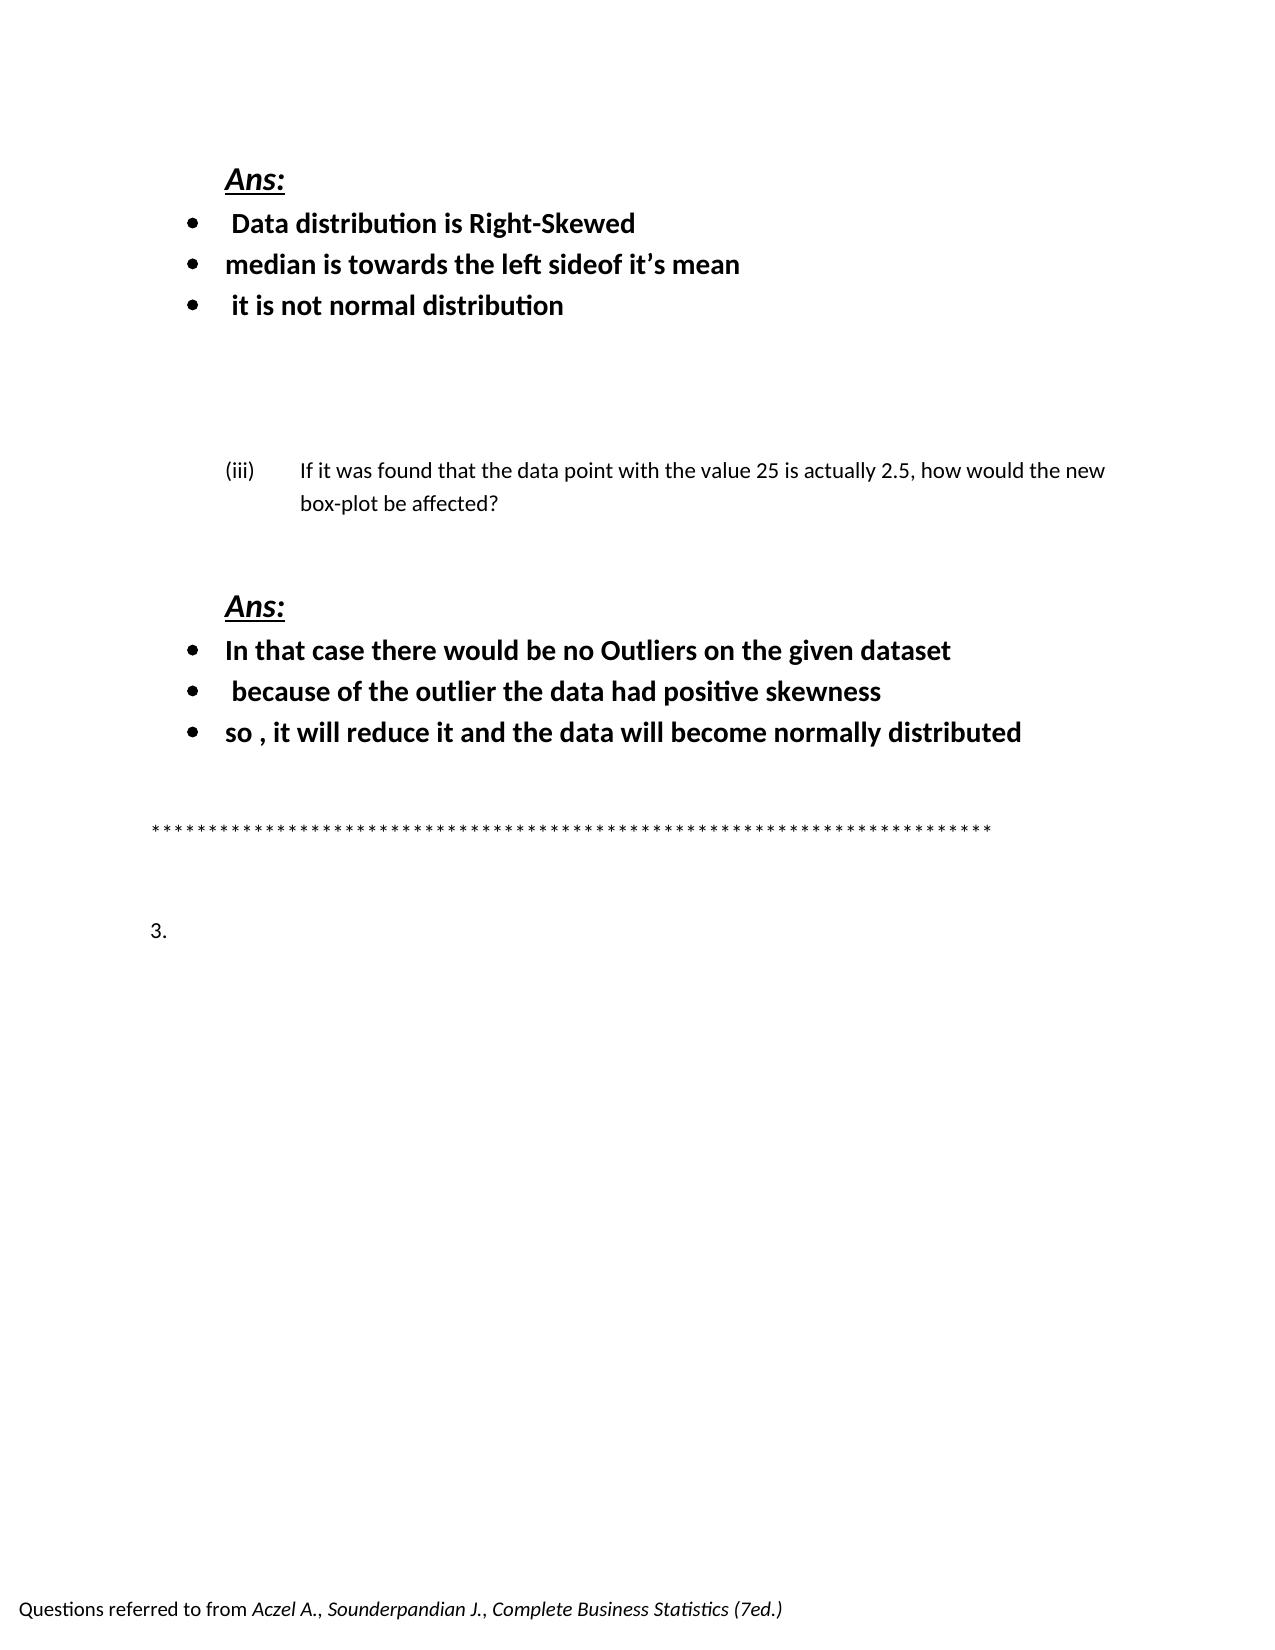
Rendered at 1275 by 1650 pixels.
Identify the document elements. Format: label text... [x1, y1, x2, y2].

text ************************************************************************** [150, 819, 1125, 847]
text Ans: [225, 585, 1125, 626]
list it is not normal distribution [187, 287, 1125, 322]
list so , it will reduce it and the data will become normally distributed [187, 714, 1125, 749]
list Data distribution is Right-Skewed [187, 205, 1125, 241]
text Ans: [225, 158, 1125, 199]
list In that case there would be no Outliers on the given dataset [187, 632, 1125, 668]
list median is towards the left sideof it’s mean [187, 246, 1125, 281]
list because of the outlier the data had positive skewness [187, 673, 1125, 708]
list If it was found that the data point with the value 25 is actually 2.5, how would the new box-plot be affected? [225, 456, 1125, 517]
